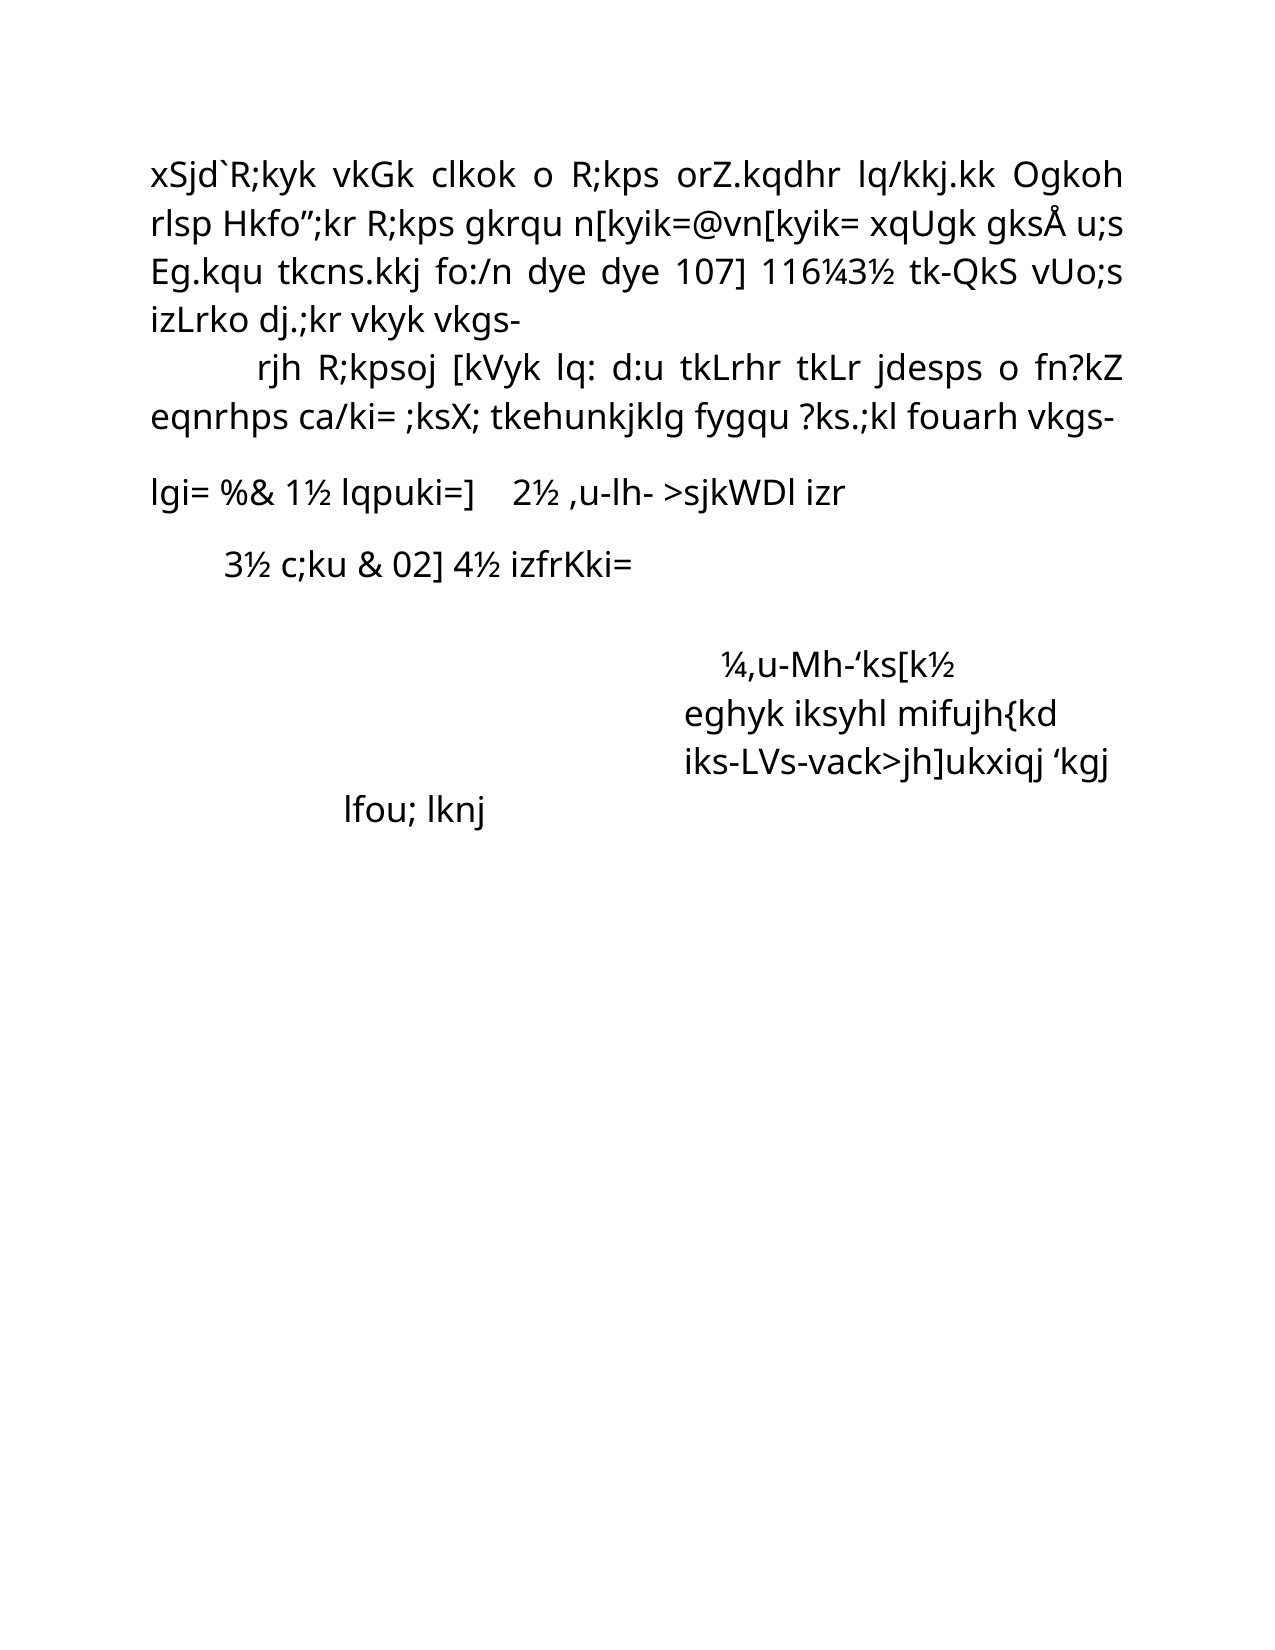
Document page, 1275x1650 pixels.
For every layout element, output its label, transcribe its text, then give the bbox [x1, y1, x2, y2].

text lgi= %& 1½ lqpuki=] 2½ ,u-lh- >sjkWDl izr [150, 467, 1125, 516]
text ¼,u-Mh-‘ks[k½ [150, 640, 1125, 688]
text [150, 150, 1125, 343]
text rjh R;kpsoj [kVyk lq: d:u tkLrhr tkLr jdesps o fn?kZ eqnrhps ca/ki= ;ksX; tkehunkjklg fygqu ?ks.;kl fouarh vkgs- [150, 343, 1125, 439]
text eghyk iksyhl mifujh{kd [150, 688, 1125, 736]
text iks-LVs-vack>jh]ukxiqj ‘kgj [150, 736, 1125, 785]
text 3½ c;ku & 02] 4½ izfrKki= [150, 540, 1125, 588]
text lfou; lknj [150, 785, 1125, 833]
